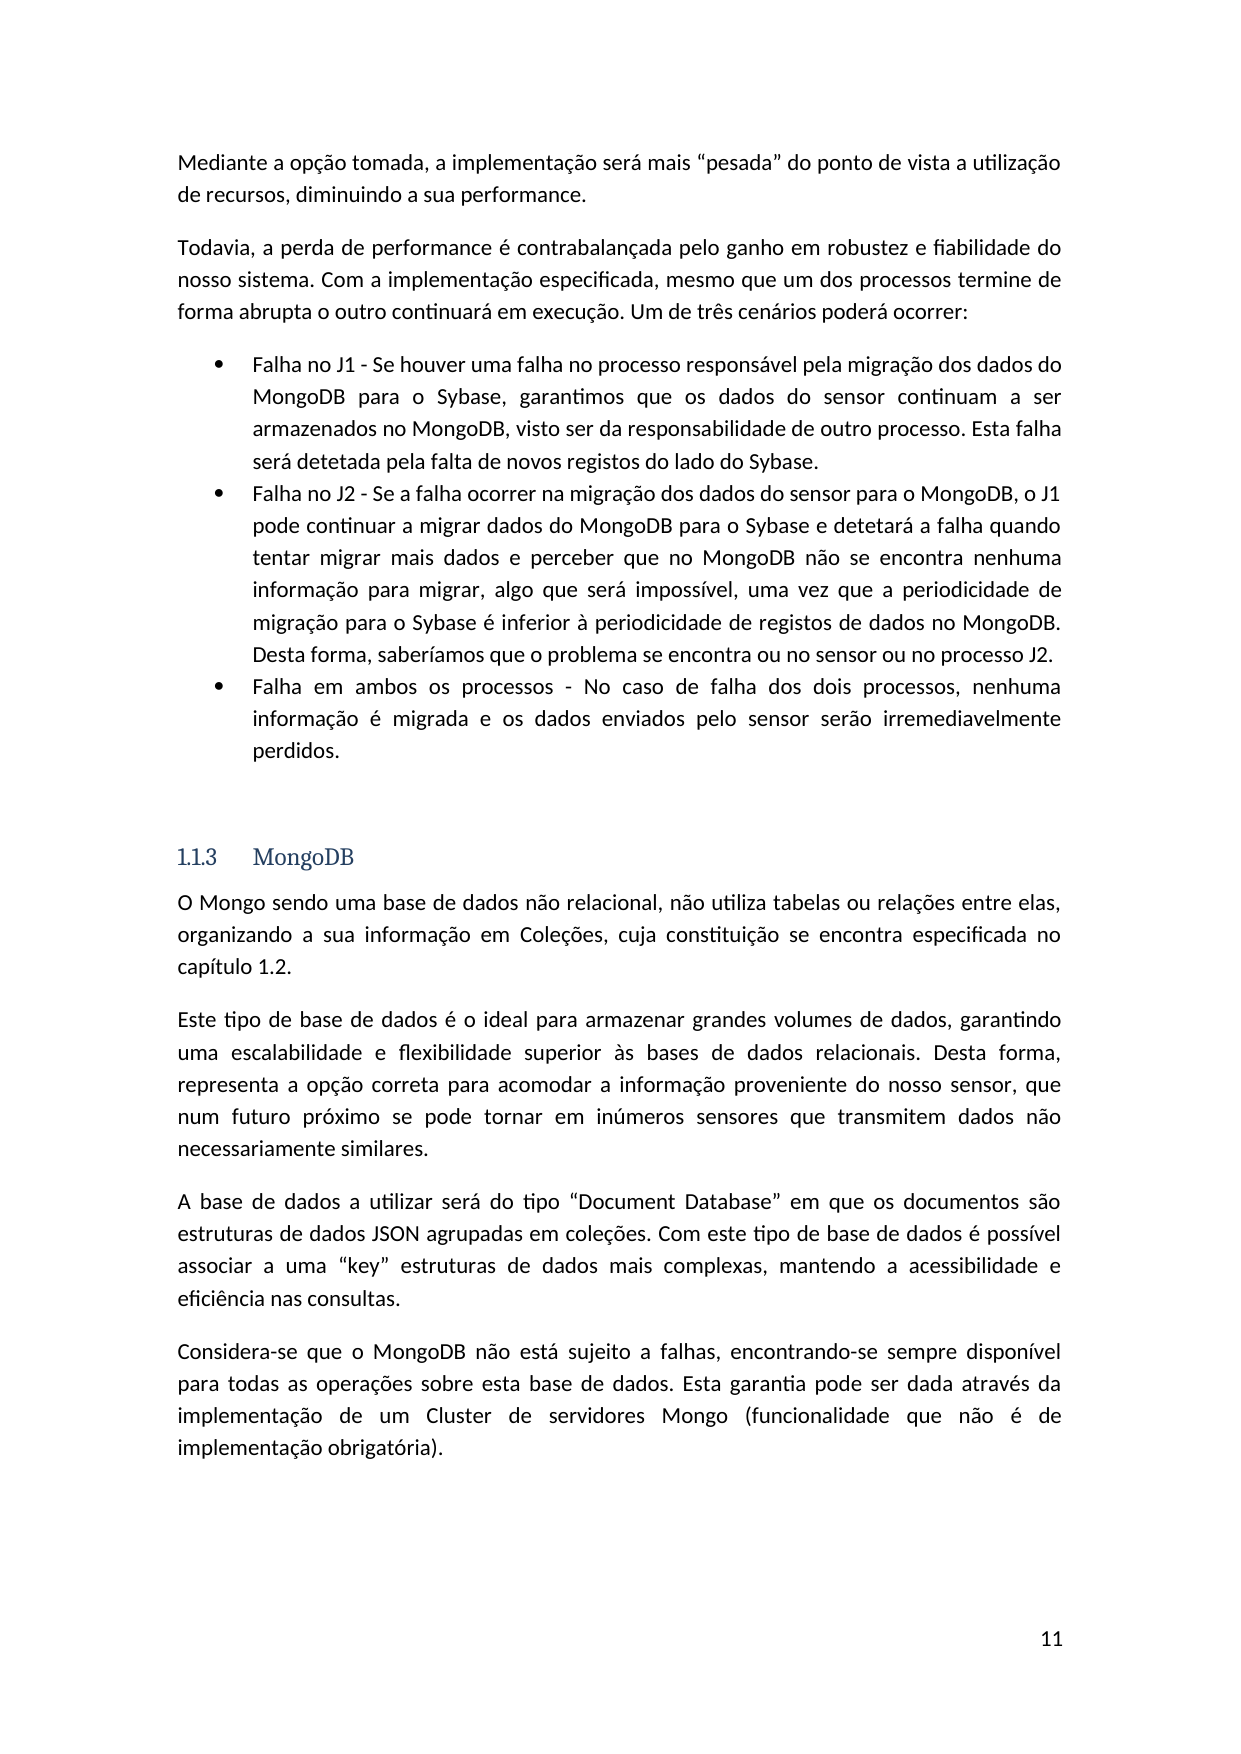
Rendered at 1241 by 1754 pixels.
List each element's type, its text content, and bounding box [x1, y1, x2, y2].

list Falha no J1 - Se houver uma falha no processo responsável pela migração dos dados do MongoDB para o Sybase, garantimos que os dados do sensor continuam a ser armazenados no MongoDB, visto ser da responsabilidade de outro processo. Esta falha será detetada pela falta de novos registos do lado do Sybase. [215, 350, 1063, 475]
subtitle MongoDB [177, 842, 1063, 871]
list Falha em ambos os processos - No caso de falha dos dois processos, nenhuma informação é migrada e os dados enviados pelo sensor serão irremediavelmente perdidos. [215, 672, 1063, 764]
text Este tipo de base de dados é o ideal para armazenar grandes volumes de dados, garantindo uma escalabilidade e flexibilidade superior às bases de dados relacionais. Desta forma, representa a opção correta para acomodar a informação proveniente do nosso sensor, que num futuro próximo se pode tornar em inúmeros sensores que transmitem dados não necessariamente similares. [177, 1005, 1063, 1162]
text Todavia, a perda de performance é contrabalançada pelo ganho em robustez e fiabilidade do nosso sistema. Com a implementação especificada, mesmo que um dos processos termine de forma abrupta o outro continuará em execução. Um de três cenários poderá ocorrer: [177, 233, 1063, 325]
list Falha no J2 - Se a falha ocorrer na migração dos dados do sensor para o MongoDB, o J1 pode continuar a migrar dados do MongoDB para o Sybase e detetará a falha quando tentar migrar mais dados e perceber que no MongoDB não se encontra nenhuma informação para migrar, algo que será impossível, uma vez que a periodicidade de migração para o Sybase é inferior à periodicidade de registos de dados no MongoDB. Desta forma, saberíamos que o problema se encontra ou no sensor ou no processo J2. [215, 479, 1063, 668]
text O Mongo sendo uma base de dados não relacional, não utiliza tabelas ou relações entre elas, organizando a sua informação em Coleções, cuja constituição se encontra especificada no capítulo 1.2. [177, 888, 1063, 980]
text Considera-se que o MongoDB não está sujeito a falhas, encontrando-se sempre disponível para todas as operações sobre esta base de dados. Esta garantia pode ser dada através da implementação de um Cluster de servidores Mongo (funcionalidade que não é de implementação obrigatória). [177, 1337, 1063, 1461]
text A base de dados a utilizar será do tipo “Document Database” em que os documentos são estruturas de dados JSON agrupadas em coleções. Com este tipo de base de dados é possível associar a uma “key” estruturas de dados mais complexas, mantendo a acessibilidade e eficiência nas consultas. [177, 1187, 1063, 1312]
